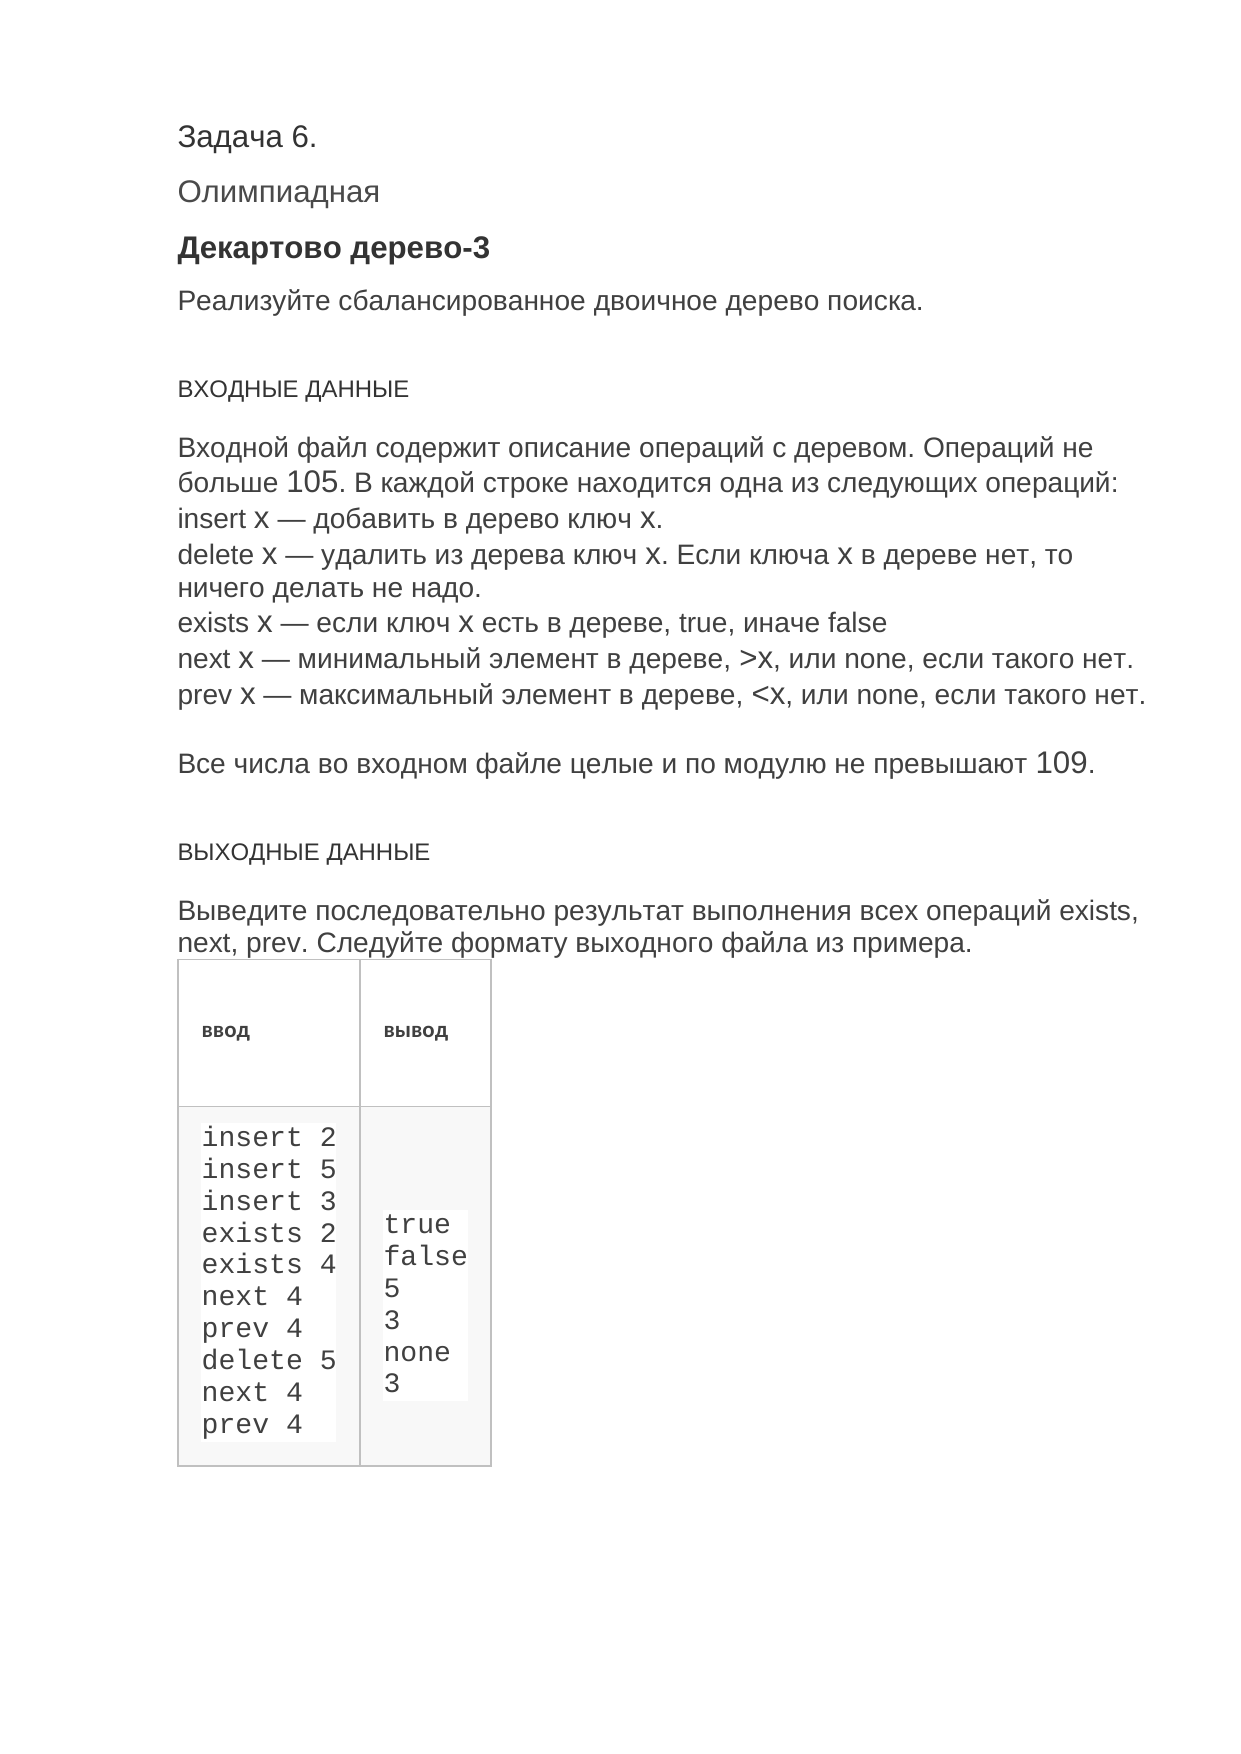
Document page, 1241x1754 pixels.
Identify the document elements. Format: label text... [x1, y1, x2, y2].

table_header ввод [179, 960, 359, 1106]
subtitle ВЫХОДНЫЕ ДАННЫЕ [177, 826, 1152, 866]
subtitle ВХОДНЫЕ ДАННЫЕ [177, 364, 1152, 403]
table_header вывод [361, 960, 490, 1106]
table_cell insert 2 insert 5 insert 3 exists 2 exists 4 next 4 prev 4 delete 5 next 4 prev 4 [179, 1107, 359, 1465]
text insert x — добавить в дерево ключ x. delete x — удалить из дерева ключ x. Если ключа x в дереве нет, то ничего делать не надо. exists x — если ключ x есть в дереве, true, иначе false next x — минимальный элемент в дереве, >x, или none, если такого нет. prev x — максимальный элемент в дереве, <x, или none, если такого нет. Все числа во входном файле целые и по модулю не превышают 109. [177, 499, 1152, 779]
text Реализуйте сбалансированное двоичное дерево поиска. [177, 284, 1152, 317]
text Входной файл содержит описание операций с деревом. Операций не больше 105. В каждой строке находится одна из следующих операций: [177, 431, 1152, 499]
text Выведите последовательно результат выполнения всех операций exists, next, prev. Следуйте формату выходного файла из примера. [177, 894, 1152, 958]
text Задача 6. [177, 118, 1152, 154]
table_cell true false 5 3 none 3 [361, 1107, 490, 1465]
text Олимпиадная [177, 173, 1152, 209]
text Декартово дерево-3 [177, 229, 1152, 265]
